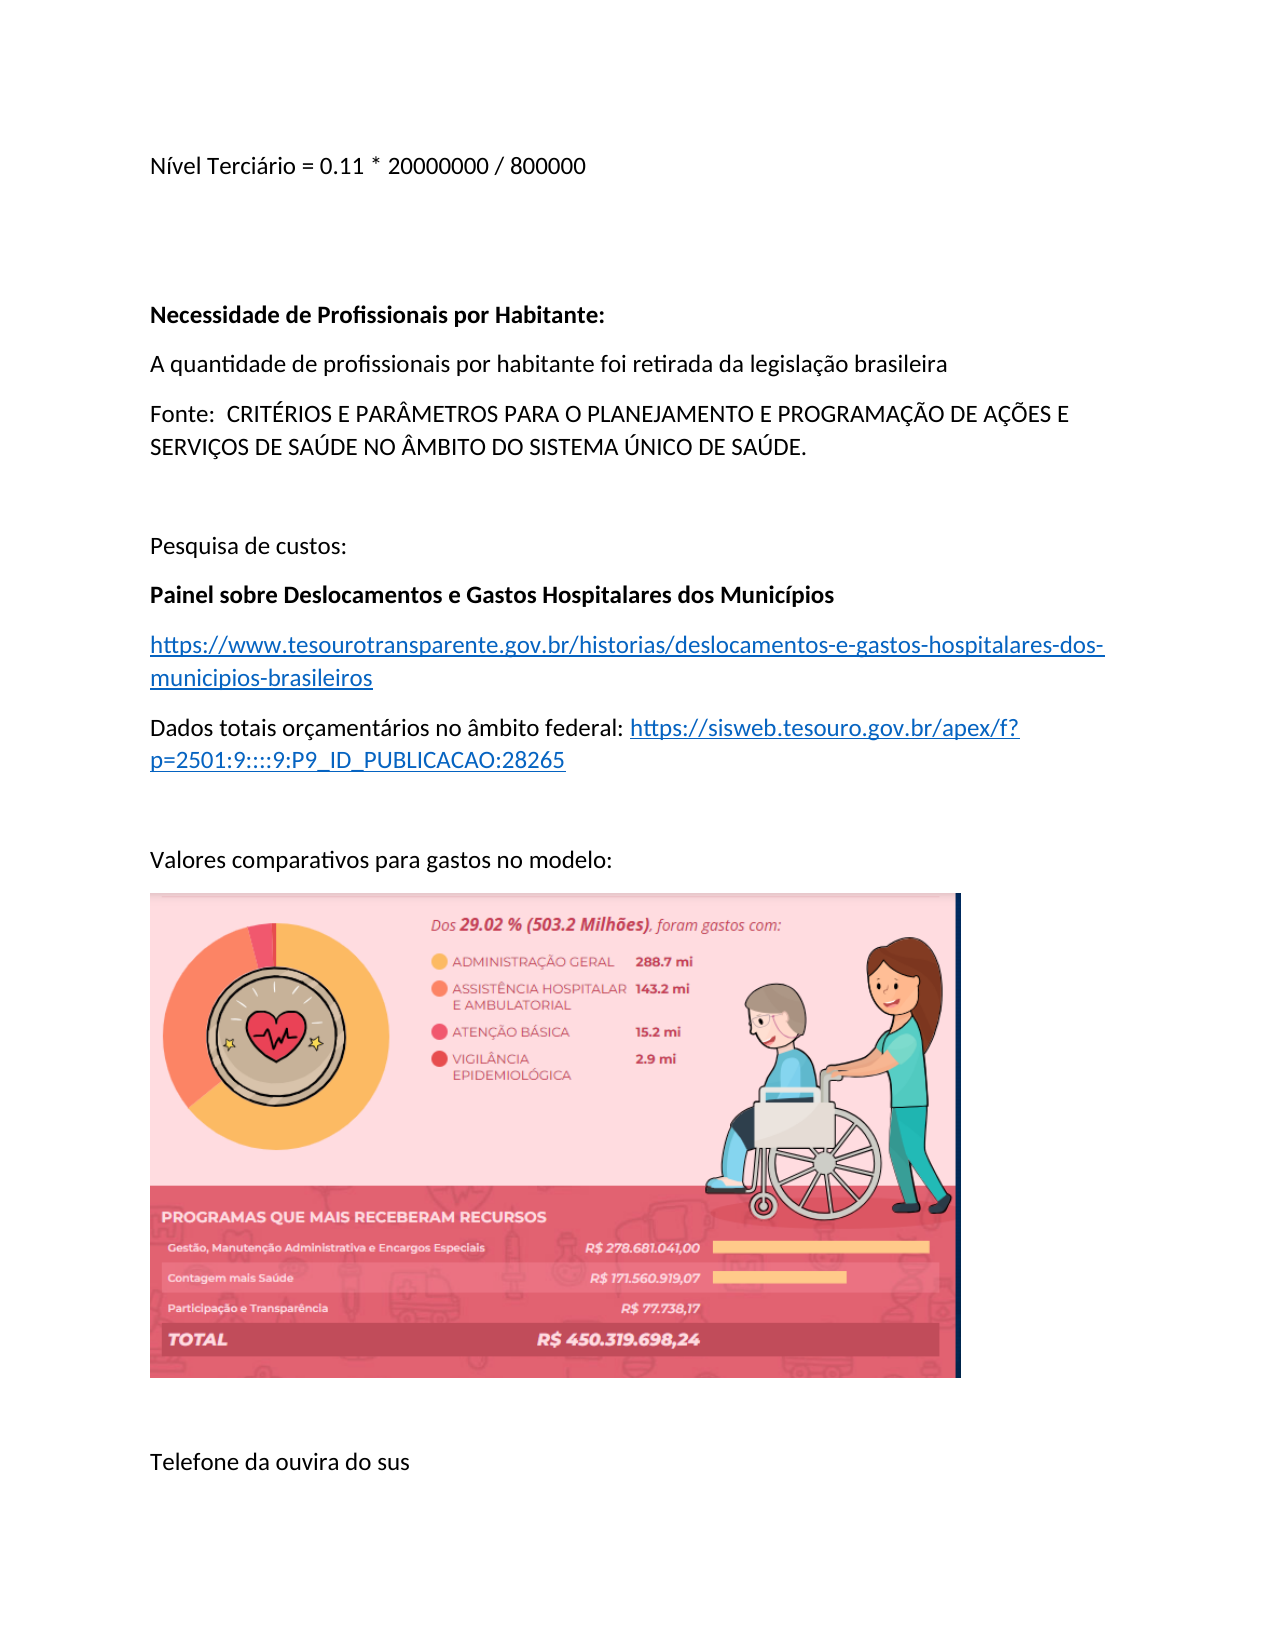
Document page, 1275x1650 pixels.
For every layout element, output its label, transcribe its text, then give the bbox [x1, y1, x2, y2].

text A quantidade de profissionais por habitante foi retirada da legislação brasileira [150, 348, 1125, 379]
picture [150, 893, 961, 1378]
text Pesquisa de custos: [150, 530, 1125, 561]
text https://www.tesourotransparente.gov.br/historias/deslocamentos-e-gastos-hospitalares-dos-municipios-brasileiros [150, 629, 1125, 693]
text Fonte: CRITÉRIOS E PARÂMETROS PARA O PLANEJAMENTO E PROGRAMAÇÃO DE AÇÕES E SERVIÇOS DE SAÚDE NO ÂMBITO DO SISTEMA ÚNICO DE SAÚDE. [150, 398, 1125, 461]
text Dados totais orçamentários no âmbito federal: https://sisweb.tesouro.gov.br/apex/f?p=2501:9::::9:P9_ID_PUBLICACAO:28265 [150, 712, 1125, 775]
text Necessidade de Profissionais por Habitante: [150, 299, 1125, 329]
text Telefone da ouvira do sus [150, 1446, 1125, 1476]
text Valores comparativos para gastos no modelo: [150, 844, 1125, 874]
text Painel sobre Deslocamentos e Gastos Hospitalares dos Municípios [150, 579, 1125, 610]
text Nível Terciário = 0.11 * 20000000 / 800000 [150, 150, 1125, 181]
